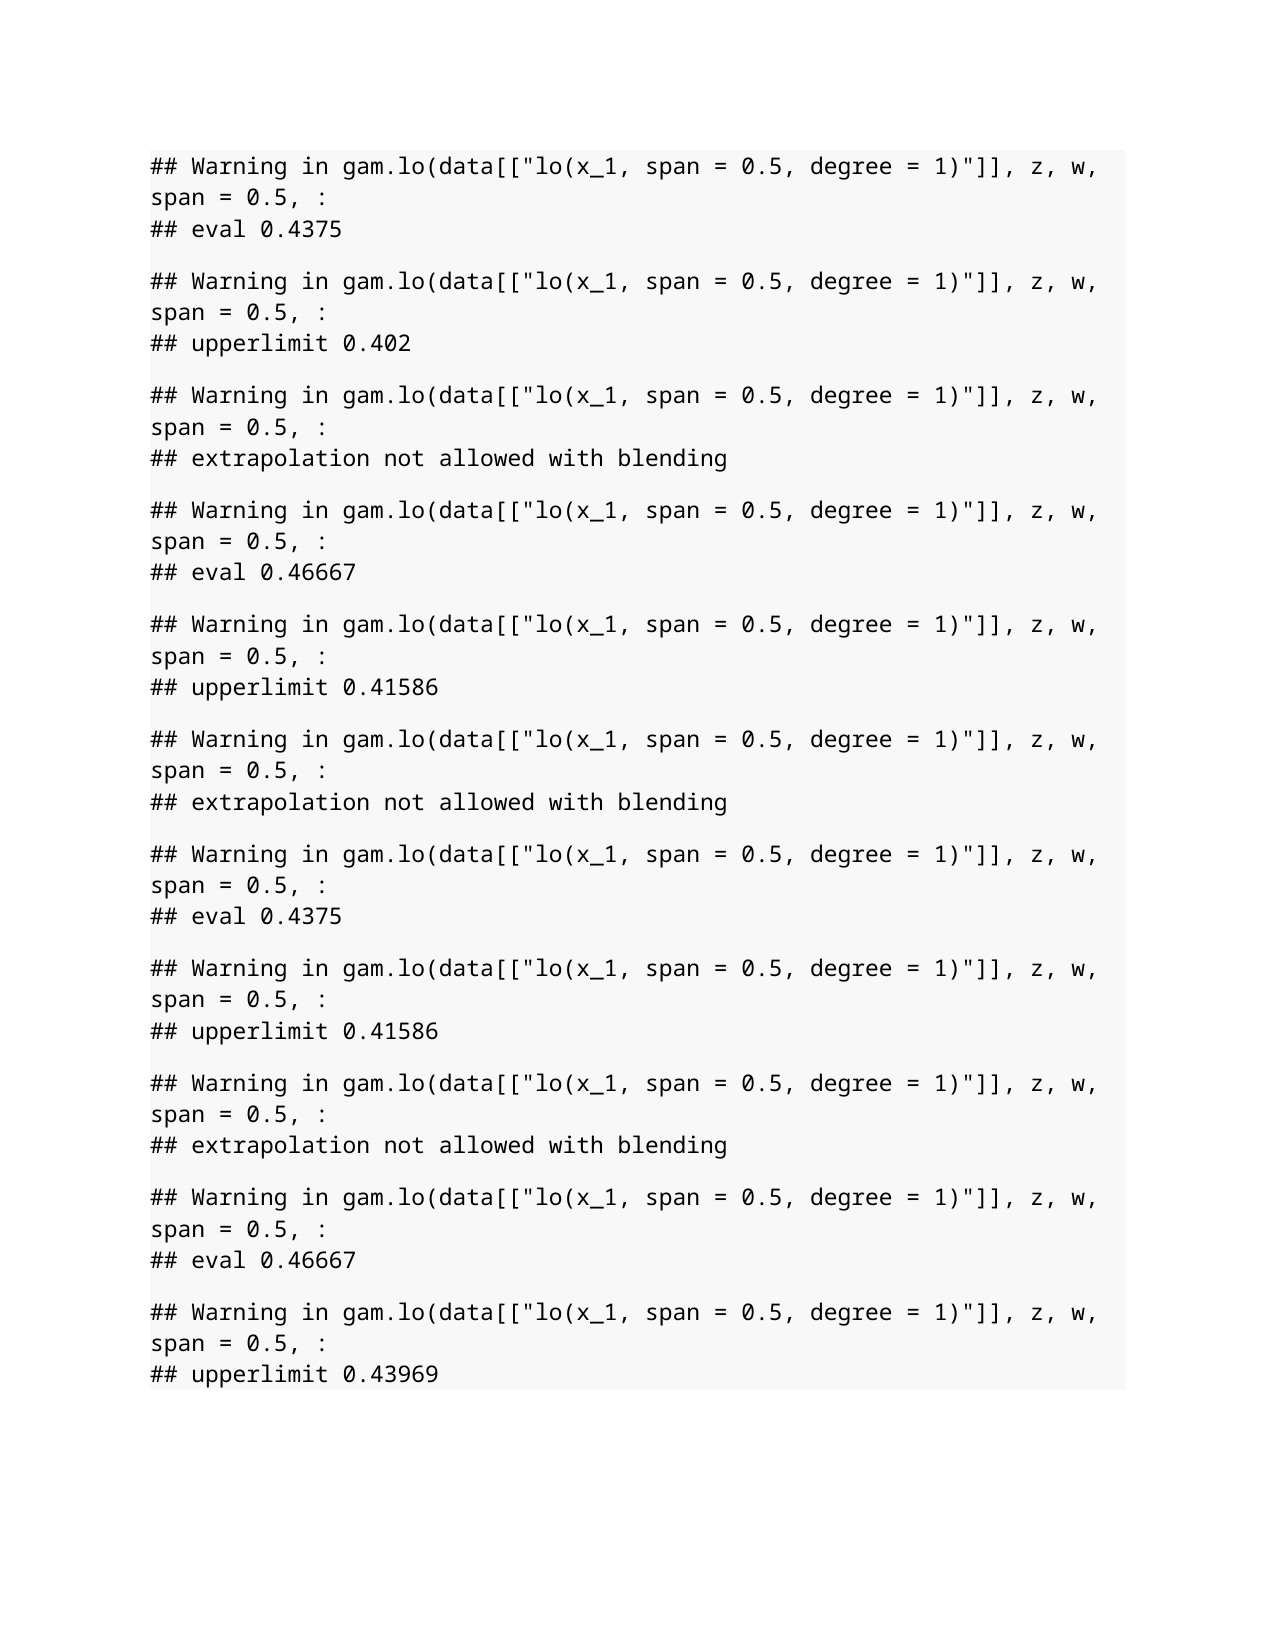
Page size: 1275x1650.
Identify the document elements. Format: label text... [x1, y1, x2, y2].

text ## Warning in gam.lo(data[["lo(x_1, span = 0.5, degree = 1)"]], z, w, span = 0.5, : ## eval 0.46667 [150, 1181, 1125, 1275]
text ## Warning in gam.lo(data[["lo(x_1, span = 0.5, degree = 1)"]], z, w, span = 0.5, : ## upperlimit 0.41586 [150, 608, 1125, 702]
text ## Warning in gam.lo(data[["lo(x_1, span = 0.5, degree = 1)"]], z, w, span = 0.5, : ## eval 0.4375 [150, 837, 1125, 931]
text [150, 264, 1125, 358]
text ## Warning in gam.lo(data[["lo(x_1, span = 0.5, degree = 1)"]], z, w, span = 0.5, : ## extrapolation not allowed with blending [150, 379, 1125, 473]
text ## Warning in gam.lo(data[["lo(x_1, span = 0.5, degree = 1)"]], z, w, span = 0.5, : ## extrapolation not allowed with blending [150, 1067, 1125, 1160]
text ## Warning in gam.lo(data[["lo(x_1, span = 0.5, degree = 1)"]], z, w, span = 0.5, : ## extrapolation not allowed with blending [150, 723, 1125, 817]
text ## Warning in gam.lo(data[["lo(x_1, span = 0.5, degree = 1)"]], z, w, span = 0.5, : ## upperlimit 0.43969 [150, 1296, 1125, 1389]
text ## Warning in gam.lo(data[["lo(x_1, span = 0.5, degree = 1)"]], z, w, span = 0.5, : ## eval 0.4375 [150, 150, 1125, 244]
text ## Warning in gam.lo(data[["lo(x_1, span = 0.5, degree = 1)"]], z, w, span = 0.5, : ## eval 0.46667 [150, 494, 1125, 587]
text ## Warning in gam.lo(data[["lo(x_1, span = 0.5, degree = 1)"]], z, w, span = 0.5, : ## upperlimit 0.41586 [150, 952, 1125, 1046]
